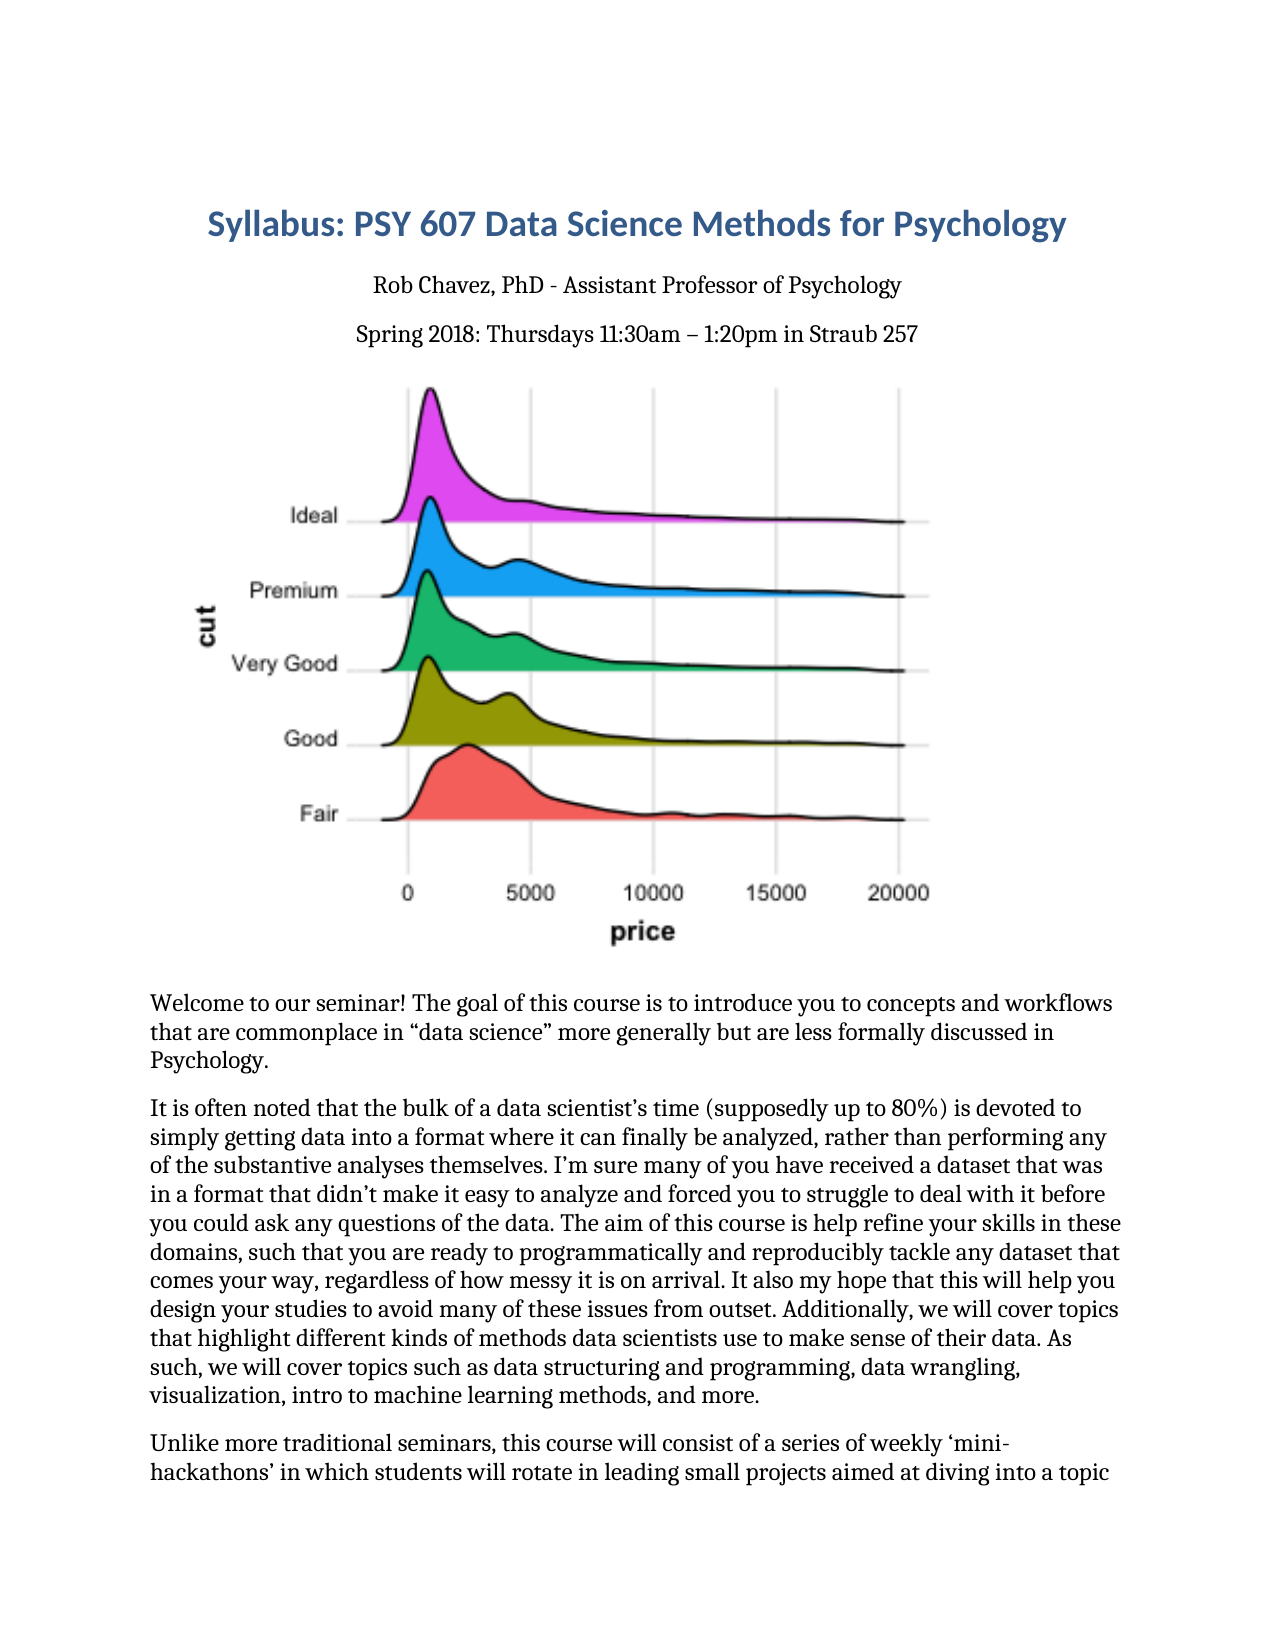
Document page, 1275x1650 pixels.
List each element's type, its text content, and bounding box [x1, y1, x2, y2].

title Syllabus: PSY 607 Data Science Methods for Psychology [150, 200, 1125, 246]
text Rob Chavez, PhD - Assistant Professor of Psychology [150, 271, 1125, 299]
text Spring 2018: Thursdays 11:30am – 1:20pm in Straub 257 [150, 320, 1125, 349]
picture [168, 370, 969, 970]
text Welcome to our seminar! The goal of this course is to introduce you to concepts and workflows that are commonplace in “data science” more generally but are less formally discussed in Psychology. [150, 989, 1125, 1075]
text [150, 1429, 1125, 1486]
text It is often noted that the bulk of a data scientist’s time (supposedly up to 80%) is devoted to simply getting data into a format where it can finally be analyzed, rather than performing any of the substantive analyses themselves. I’m sure many of you have received a dataset that was in a format that didn’t make it easy to analyze and forced you to struggle to deal with it before you could ask any questions of the data. The aim of this course is help refine your skills in these domains, such that you are ready to programmatically and reproducibly tackle any dataset that comes your way, regardless of how messy it is on arrival. It also my hope that this will help you design your studies to avoid many of these issues from outset. Additionally, we will cover topics that highlight different kinds of methods data scientists use to make sense of their data. As such, we will cover topics such as data structuring and programming, data wrangling, visualization, intro to machine learning methods, and more. [150, 1094, 1125, 1410]
